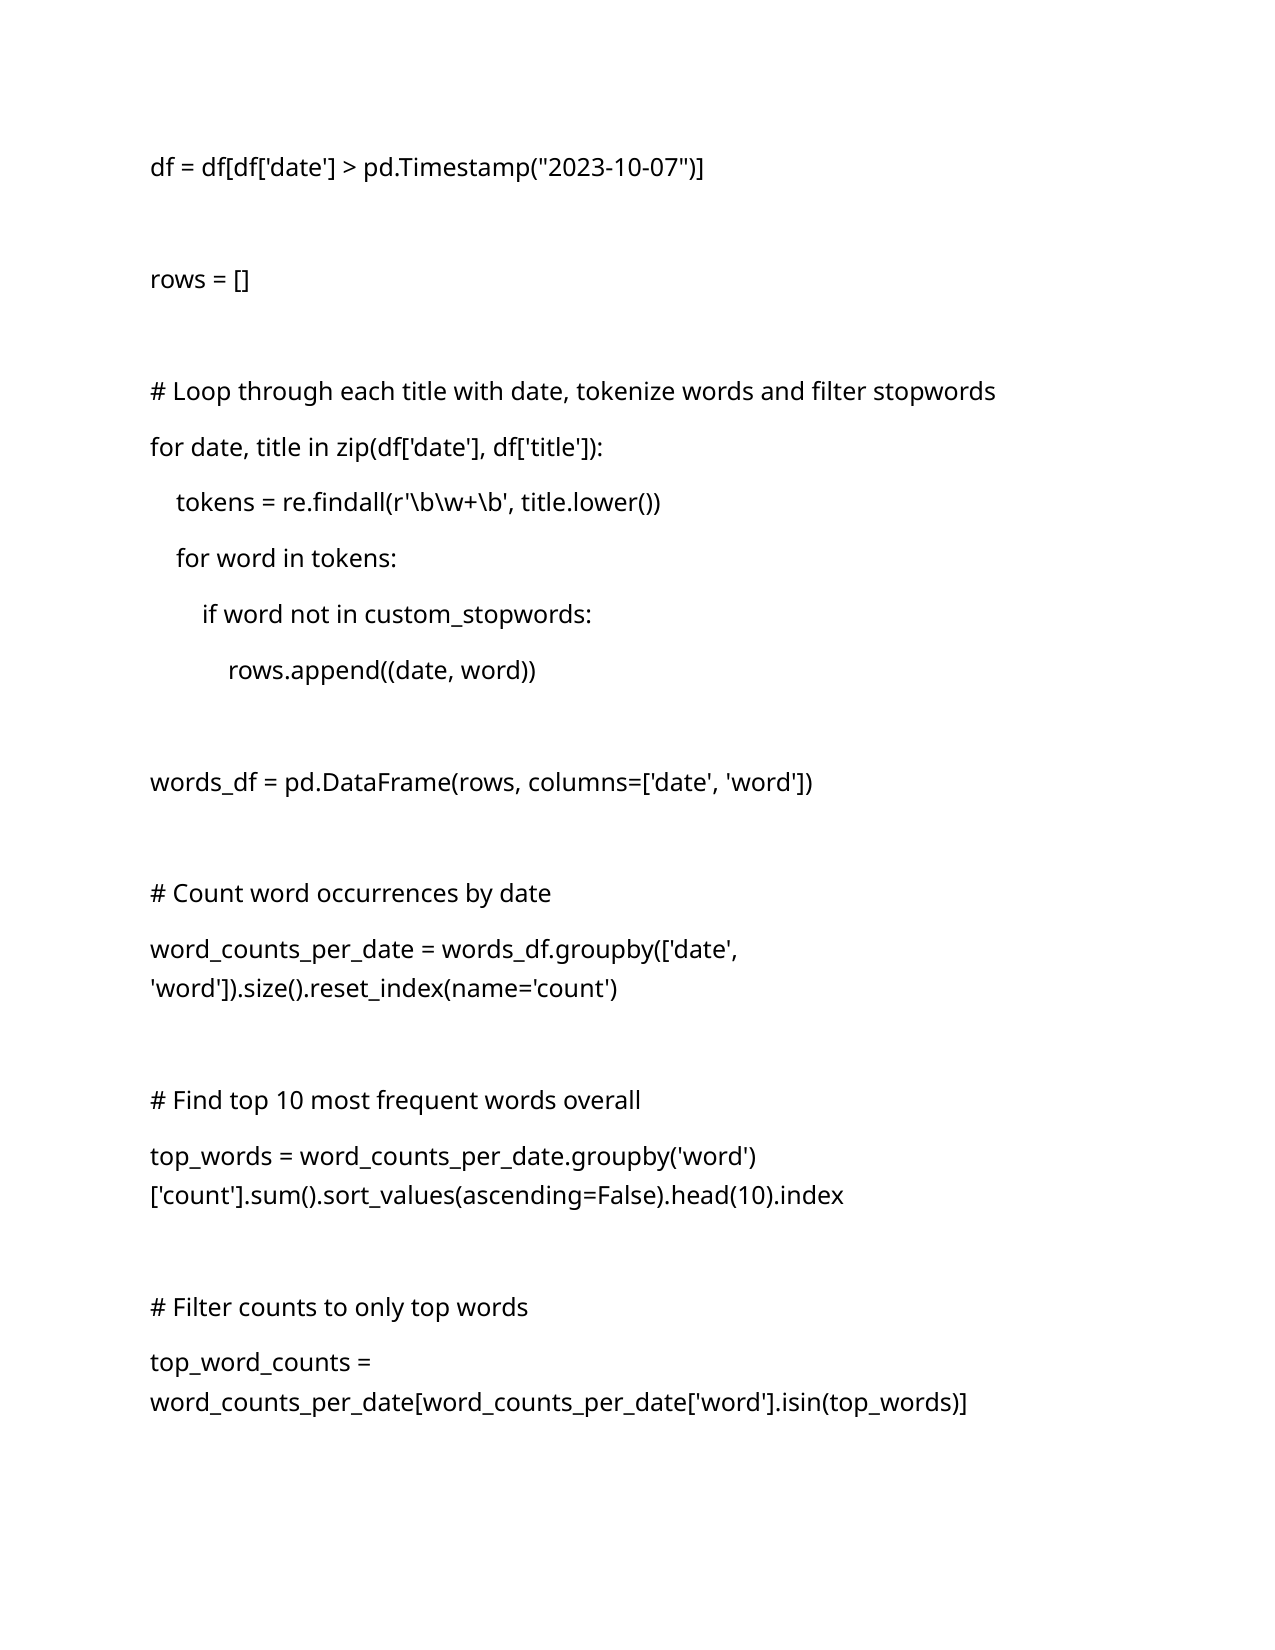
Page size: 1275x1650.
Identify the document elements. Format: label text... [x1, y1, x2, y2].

text word_counts_per_date = words_df.groupby(['date', 'word']).size().reset_index(name='count') [150, 932, 1125, 1005]
text for word in tokens: [150, 541, 1125, 575]
text top_word_counts = word_counts_per_date[word_counts_per_date['word'].isin(top_words)] [150, 1345, 1125, 1418]
text if word not in custom_stopwords: [150, 597, 1125, 631]
text top_words = word_counts_per_date.groupby('word')['count'].sum().sort_values(ascending=False).head(10).index [150, 1138, 1125, 1212]
text words_df = pd.DataFrame(rows, columns=['date', 'word']) [150, 764, 1125, 798]
text df = df[df['date'] > pd.Timestamp("2023-10-07")] [150, 150, 1125, 184]
text # Count word occurrences by date [150, 876, 1125, 910]
text rows.append((date, word)) [150, 652, 1125, 687]
text for date, title in zip(df['date'], df['title']): [150, 429, 1125, 463]
text # Loop through each title with date, tokenize words and filter stopwords [150, 373, 1125, 407]
text # Find top 10 most frequent words overall [150, 1082, 1125, 1117]
text # Filter counts to only top words [150, 1289, 1125, 1323]
text rows = [] [150, 262, 1125, 296]
text tokens = re.findall(r'\b\w+\b', title.lower()) [150, 485, 1125, 519]
